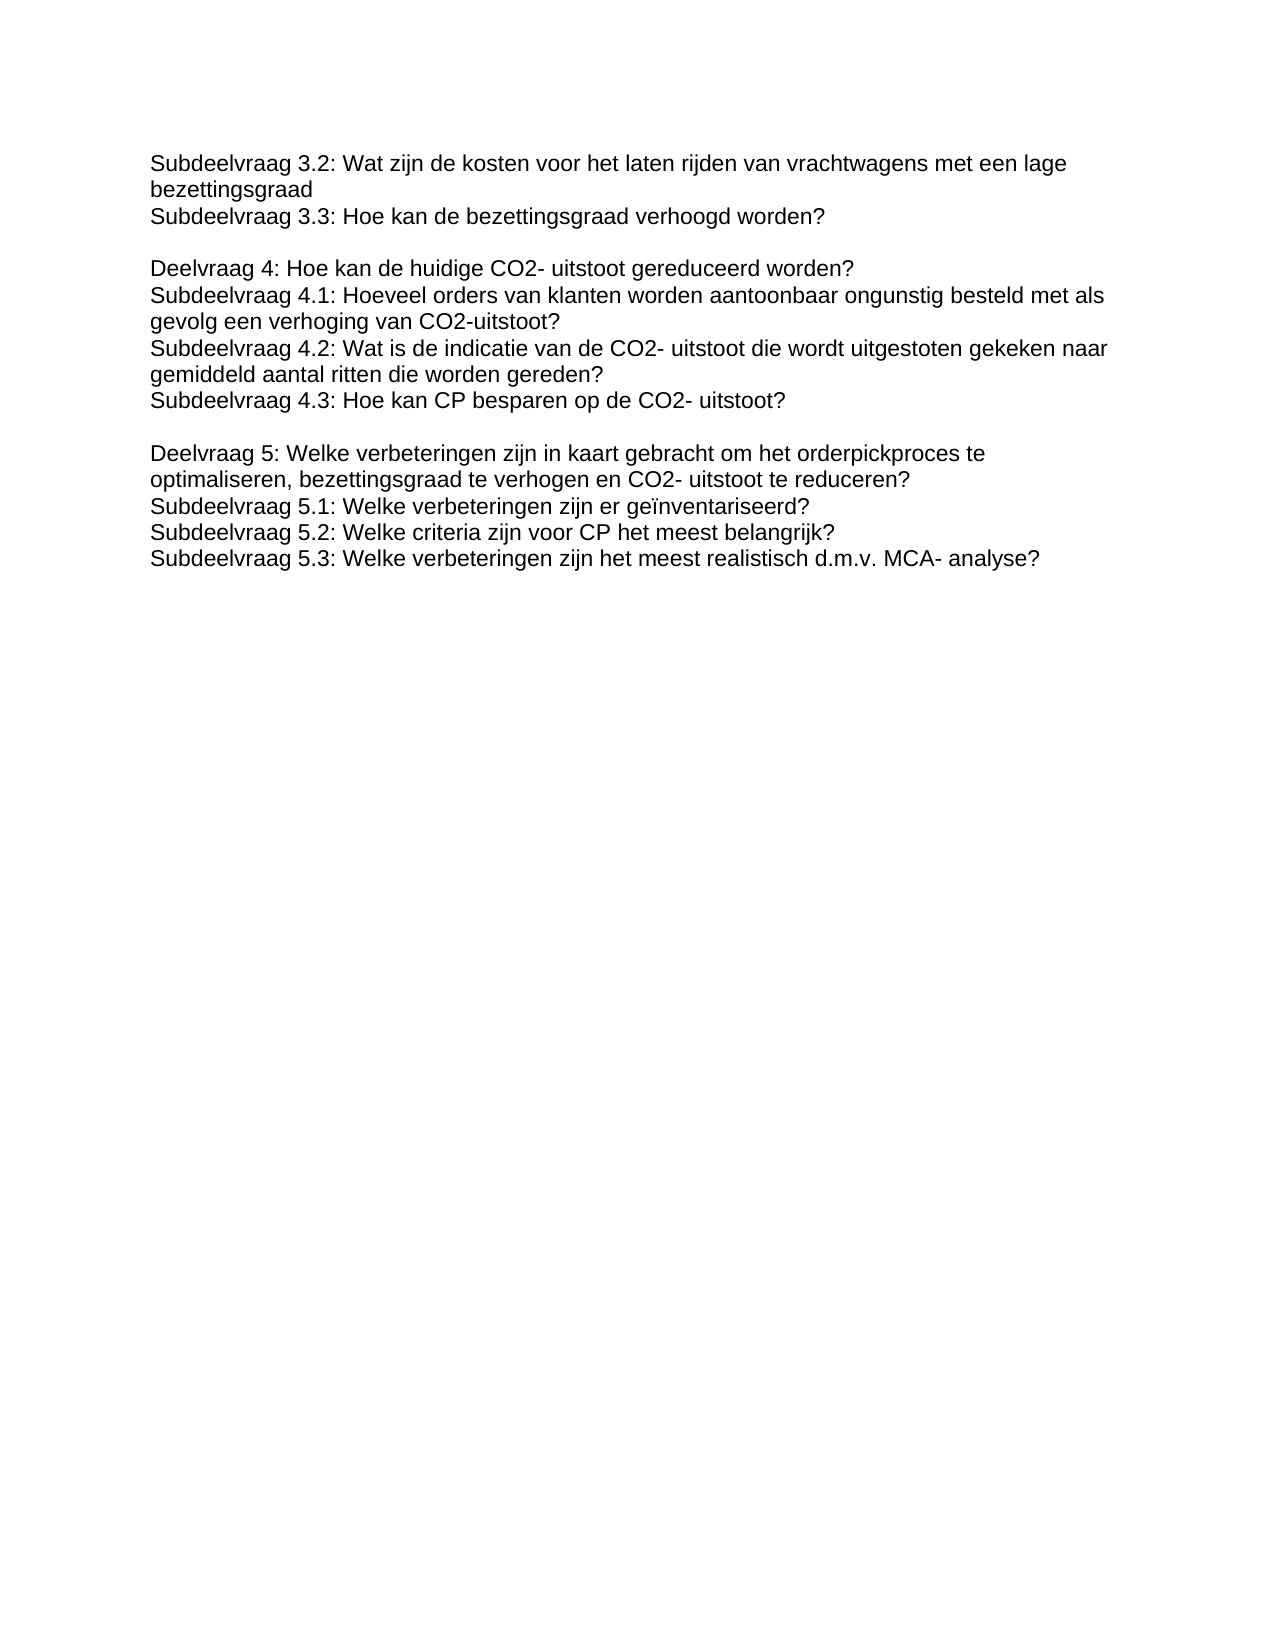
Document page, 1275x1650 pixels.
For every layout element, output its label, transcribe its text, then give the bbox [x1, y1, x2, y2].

text Deelvraag 4: Hoe kan de huidige CO2- uitstoot gereduceerd worden? [150, 255, 1125, 282]
text Subdeelvraag 4.1: Hoeveel orders van klanten worden aantoonbaar ongunstig besteld met als gevolg een verhoging van CO2-uitstoot? [150, 282, 1125, 334]
text Subdeelvraag 3.3: Hoe kan de bezettingsgraad verhoogd worden? [150, 203, 1125, 229]
text Subdeelvraag 4.3: Hoe kan CP besparen op de CO2- uitstoot? [150, 387, 1125, 413]
text Subdeelvraag 3.2: Wat zijn de kosten voor het laten rijden van vrachtwagens met een lage bezettingsgraad [150, 150, 1125, 203]
text Subdeelvraag 5.2: Welke criteria zijn voor CP het meest belangrijk? [150, 519, 1125, 545]
text Deelvraag 5: Welke verbeteringen zijn in kaart gebracht om het orderpickproces te optimaliseren, bezettingsgraad te verhogen en CO2- uitstoot te reduceren? [150, 440, 1125, 493]
text Subdeelvraag 5.1: Welke verbeteringen zijn er geïnventariseerd? [150, 493, 1125, 519]
text Subdeelvraag 4.2: Wat is de indicatie van de CO2- uitstoot die wordt uitgestoten gekeken naar gemiddeld aantal ritten die worden gereden? [150, 334, 1125, 387]
text Subdeelvraag 5.3: Welke verbeteringen zijn het meest realistisch d.m.v. MCA- analyse? [150, 545, 1125, 572]
